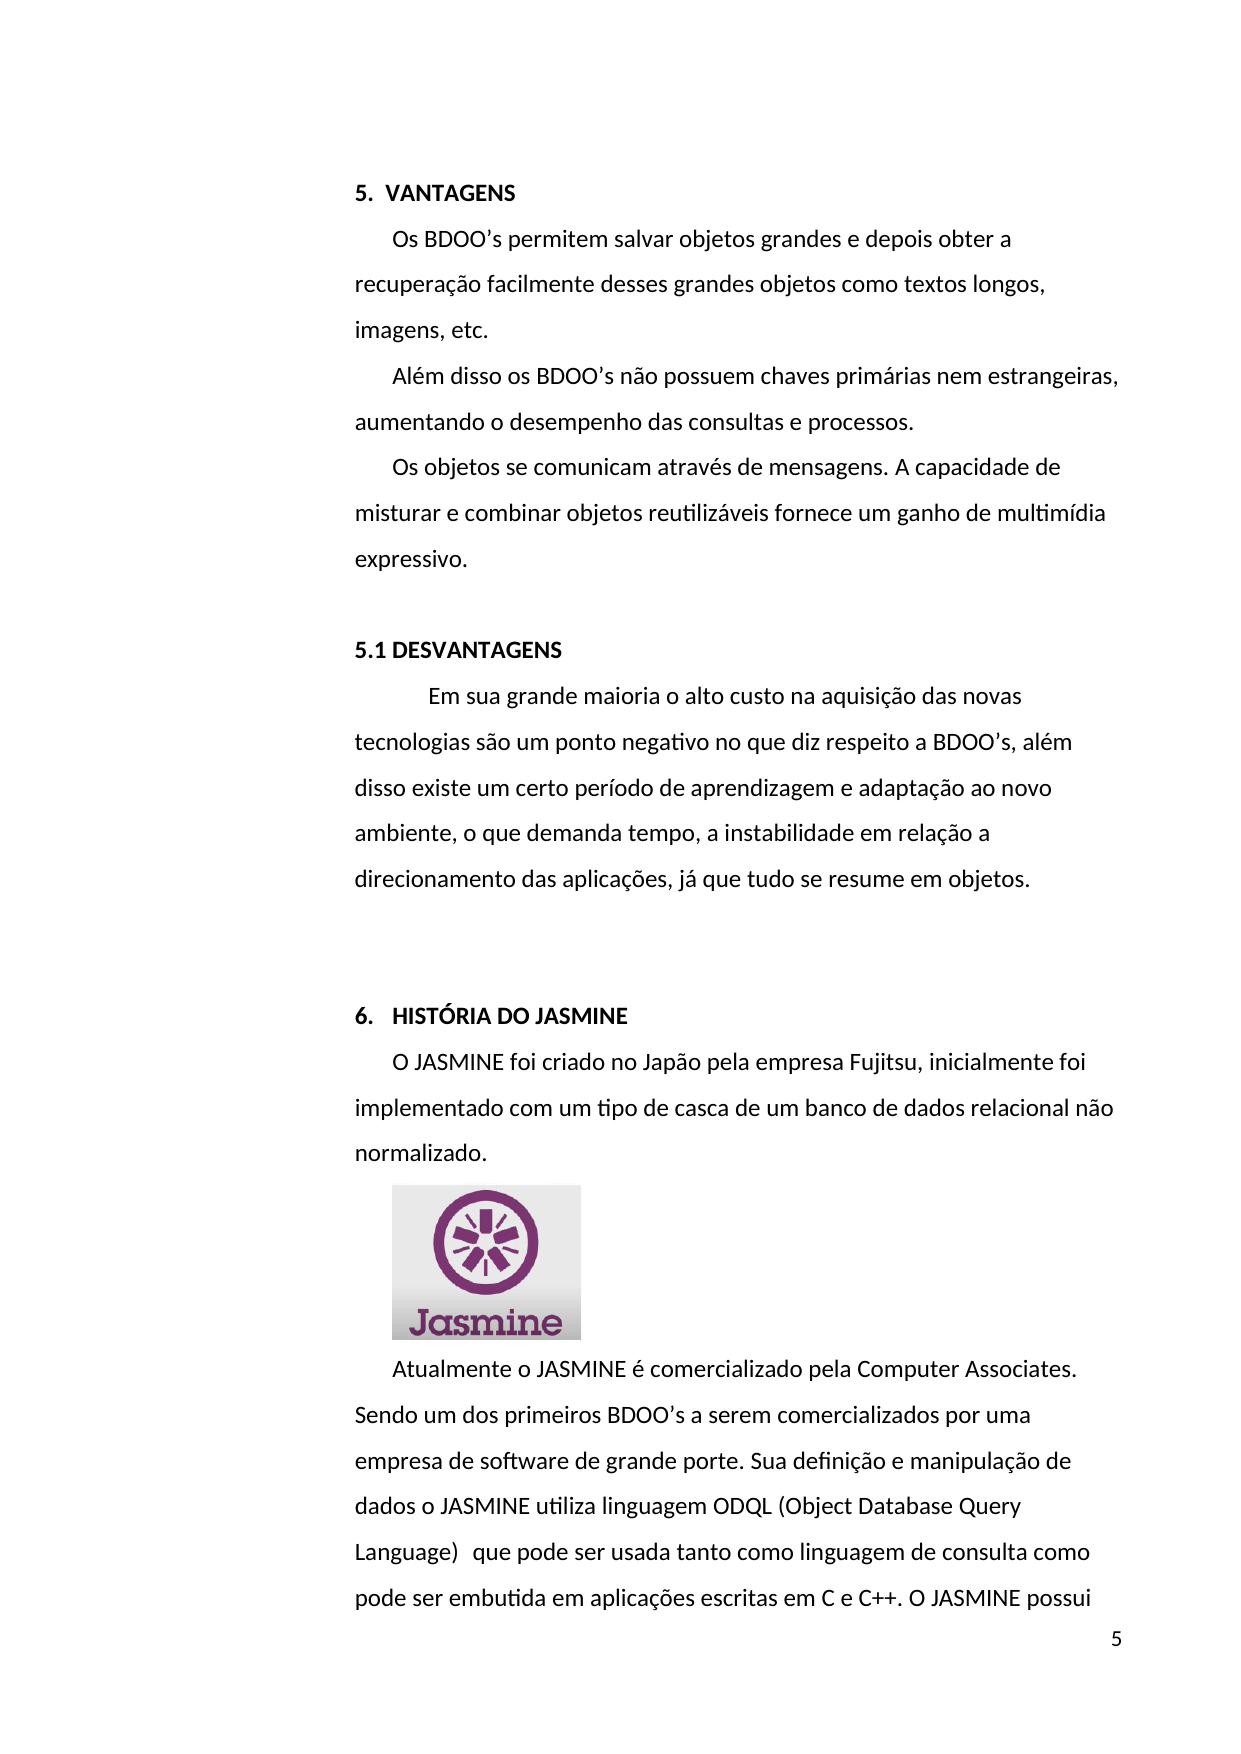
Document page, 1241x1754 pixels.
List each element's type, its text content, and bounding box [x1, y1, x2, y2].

list O JASMINE foi criado no Japão pela empresa Fujitsu, inicialmente foi implementado com um tipo de casca de um banco de dados relacional não normalizado. [354, 1046, 1122, 1168]
text 5. VANTAGENS [354, 177, 1122, 208]
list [354, 1353, 1122, 1612]
picture [392, 1183, 582, 1340]
list HISTÓRIA DO JASMINE [354, 1000, 1122, 1031]
text Os BDOO’s permitem salvar objetos grandes e depois obter a recuperação facilmente desses grandes objetos como textos longos, imagens, etc. [354, 223, 1122, 345]
text 5.1 DESVANTAGENS [318, 634, 1122, 665]
text Além disso os BDOO’s não possuem chaves primárias nem estrangeiras, aumentando o desempenho das consultas e processos. [354, 360, 1122, 436]
list Em sua grande maioria o alto custo na aquisição das novas tecnologias são um ponto negativo no que diz respeito a BDOO’s, além disso existe um certo período de aprendizagem e adaptação ao novo ambiente, o que demanda tempo, a instabilidade em relação a direcionamento das aplicações, já que tudo se resume em objetos. [354, 680, 1122, 894]
text Os objetos se comunicam através de mensagens. A capacidade de misturar e combinar objetos reutilizáveis fornece um ganho de multimídia expressivo. [354, 452, 1122, 573]
